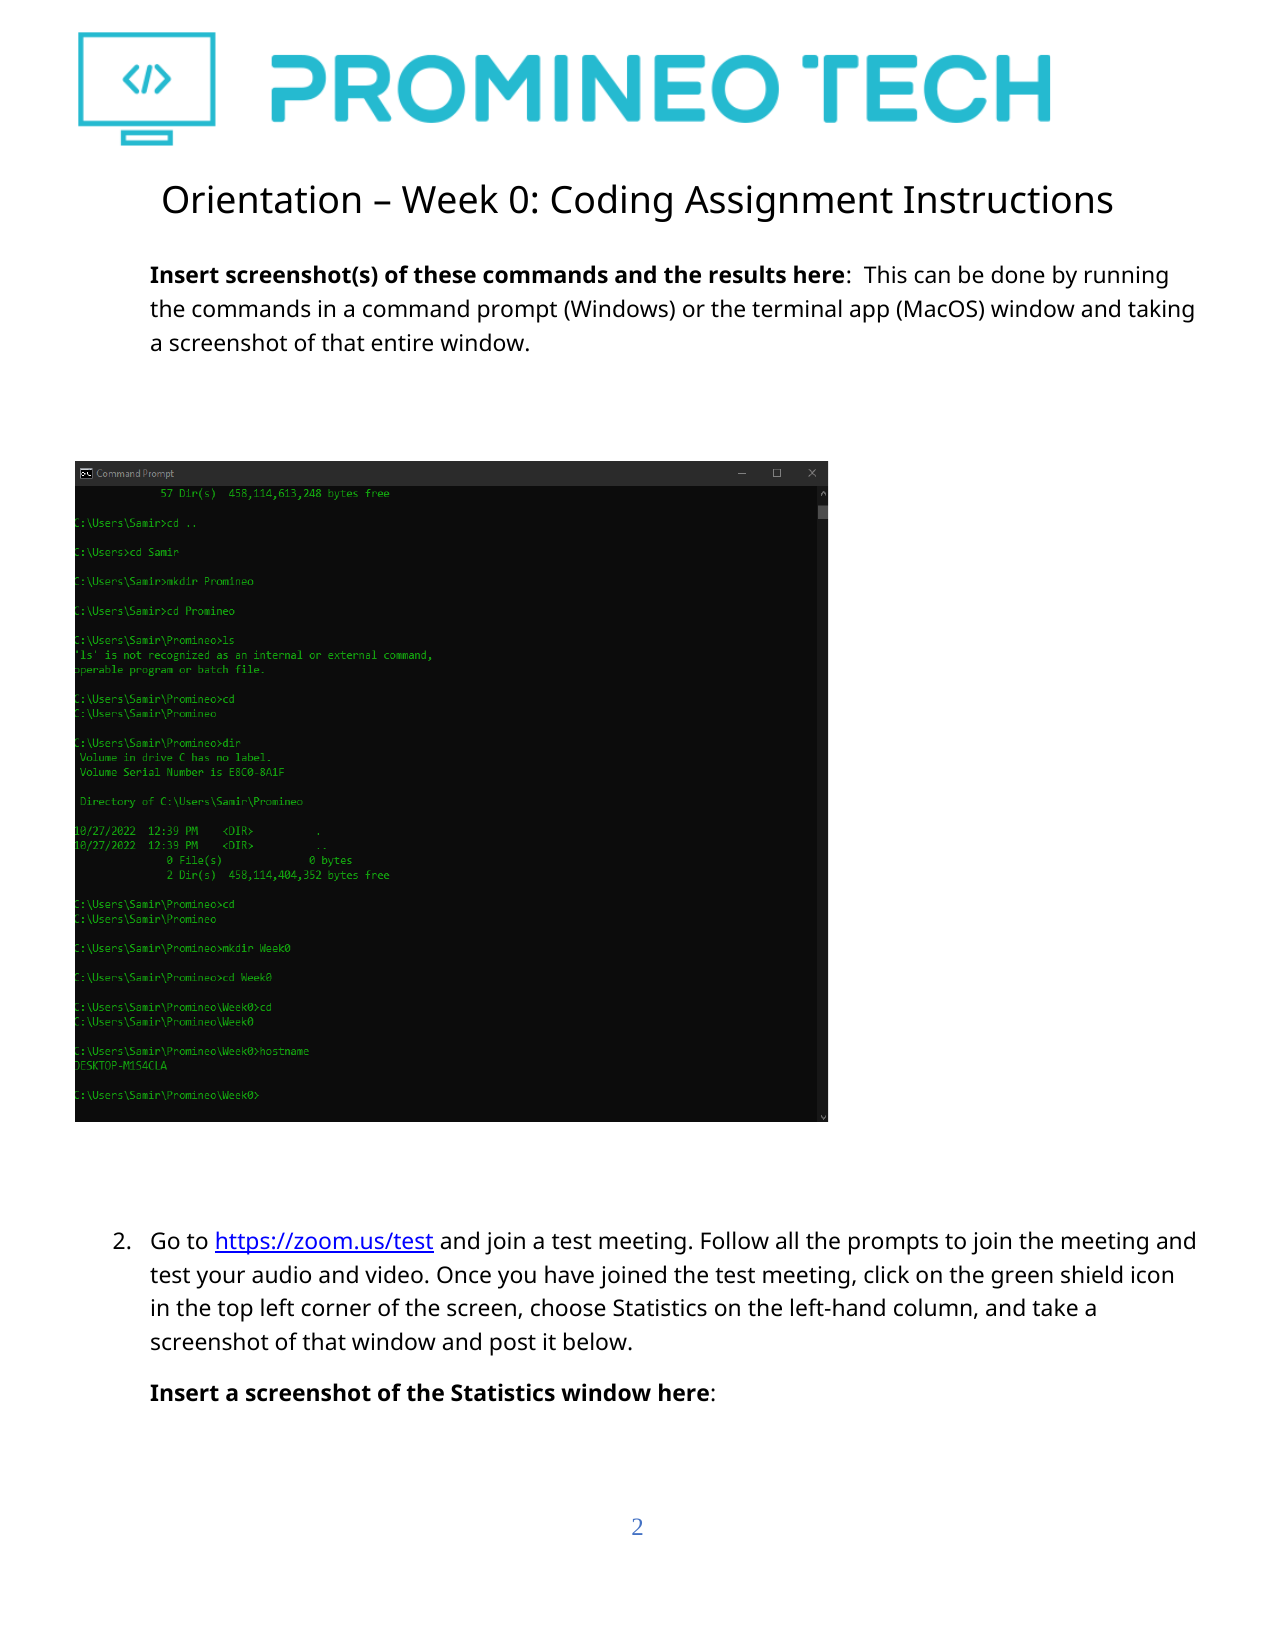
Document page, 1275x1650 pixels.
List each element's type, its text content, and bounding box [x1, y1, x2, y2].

text Insert screenshot(s) of these commands and the results here: This can be done by running the commands in a command prompt (Windows) or the terminal app (MacOS) window and taking a screenshot of that entire window. [150, 259, 1200, 358]
picture [75, 461, 829, 1122]
picture [75, 30, 1050, 149]
text Insert a screenshot of the Statistics window here: [150, 1376, 1200, 1408]
list Go to https://zoom.us/test and join a test meeting. Follow all the prompts to join the meeting and test your audio and video. Once you have joined the test meeting, click on the green shield icon in the top left corner of the screen, choose Statistics on the left-hand column, and take a screenshot of that window and post it below. [112, 1225, 1200, 1357]
